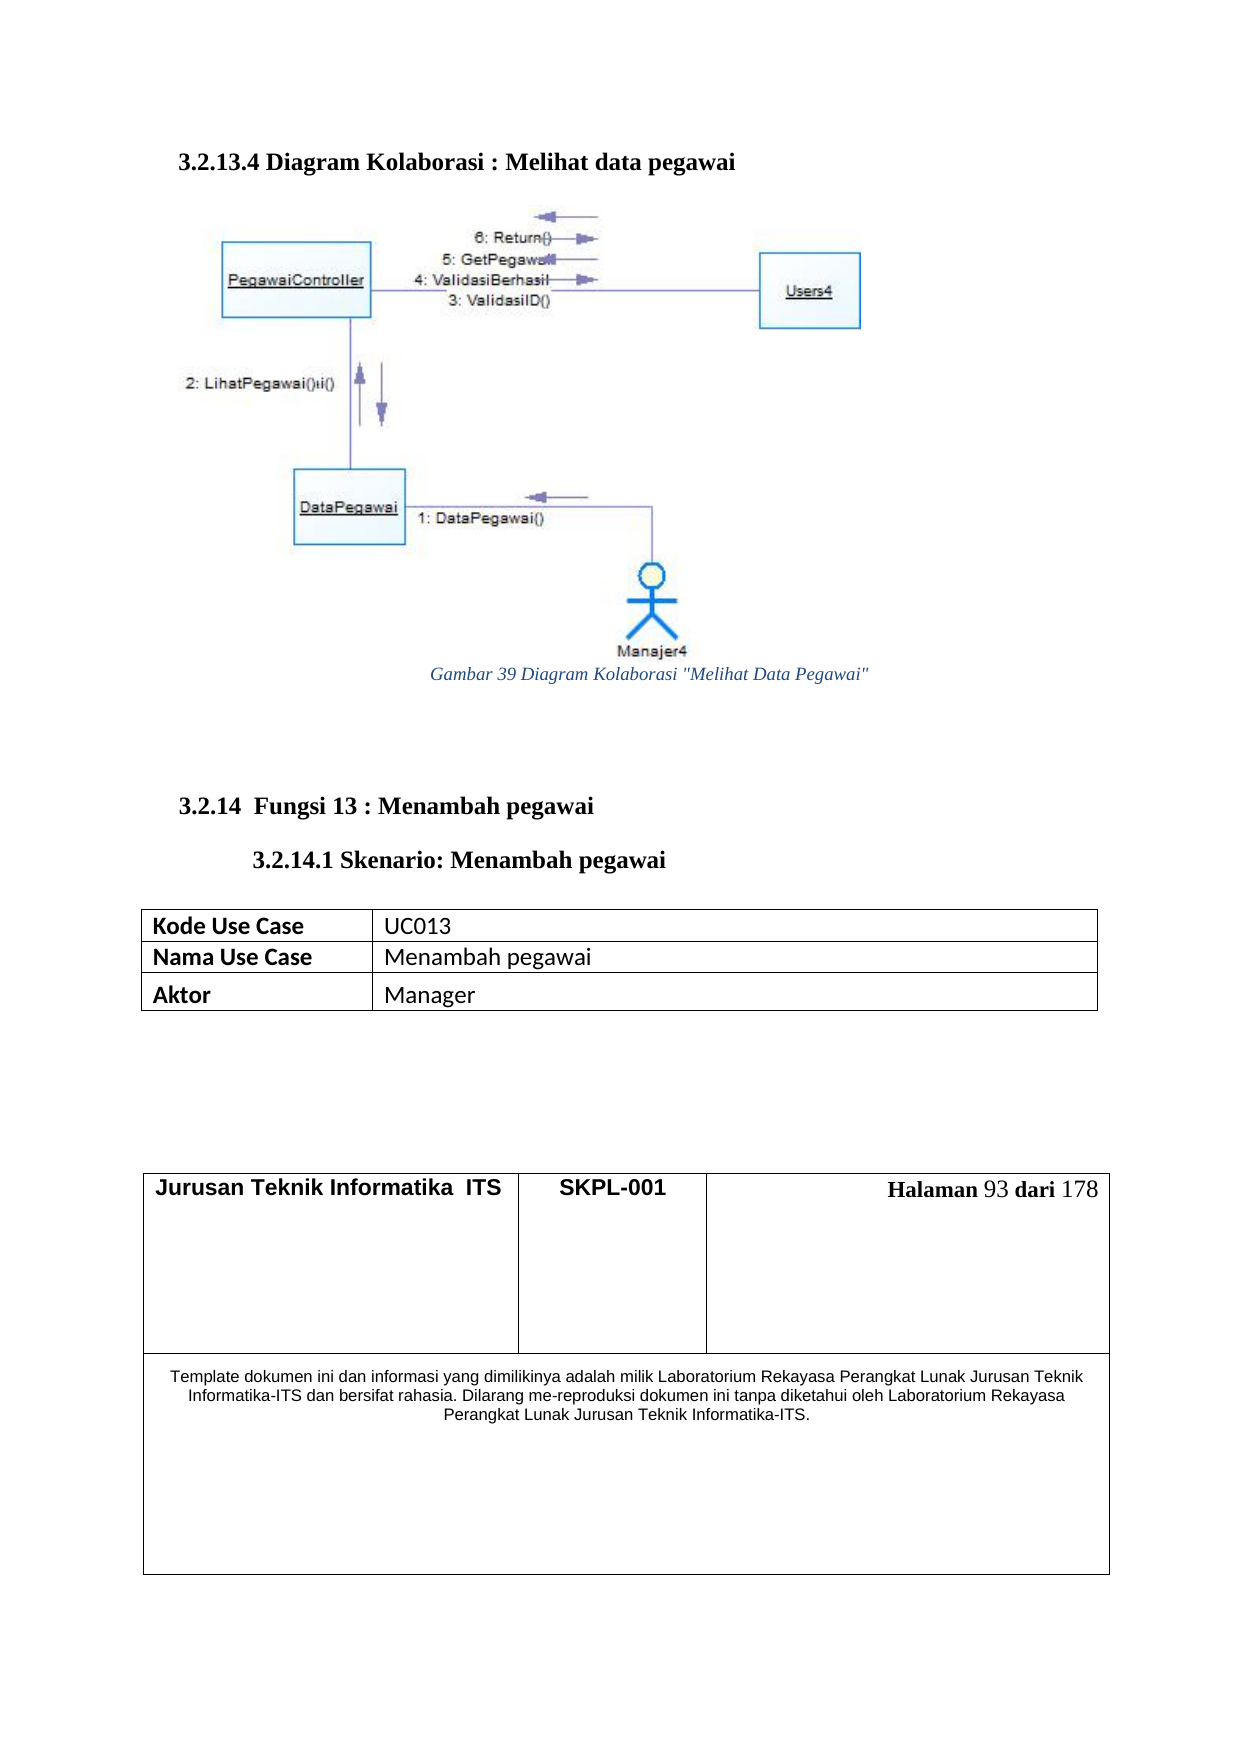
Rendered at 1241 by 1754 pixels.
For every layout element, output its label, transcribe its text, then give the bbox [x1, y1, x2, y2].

text 3.2.13.4 Diagram Kolaborasi : Melihat data pegawai [178, 147, 1121, 176]
table_cell Aktor [142, 973, 372, 1009]
table_cell Nama Use Case [142, 942, 372, 972]
text 3.2.14 Fungsi 13 : Menambah pegawai [179, 791, 1121, 820]
table_header UC013 [373, 910, 1097, 941]
table_header Kode Use Case [142, 910, 372, 941]
subtitle 3.2.14.1 Skenario: Menambah pegawai [177, 845, 1121, 874]
table_cell Manager [373, 973, 1097, 1009]
table_cell Menambah pegawai [373, 942, 1097, 972]
picture [178, 205, 861, 663]
